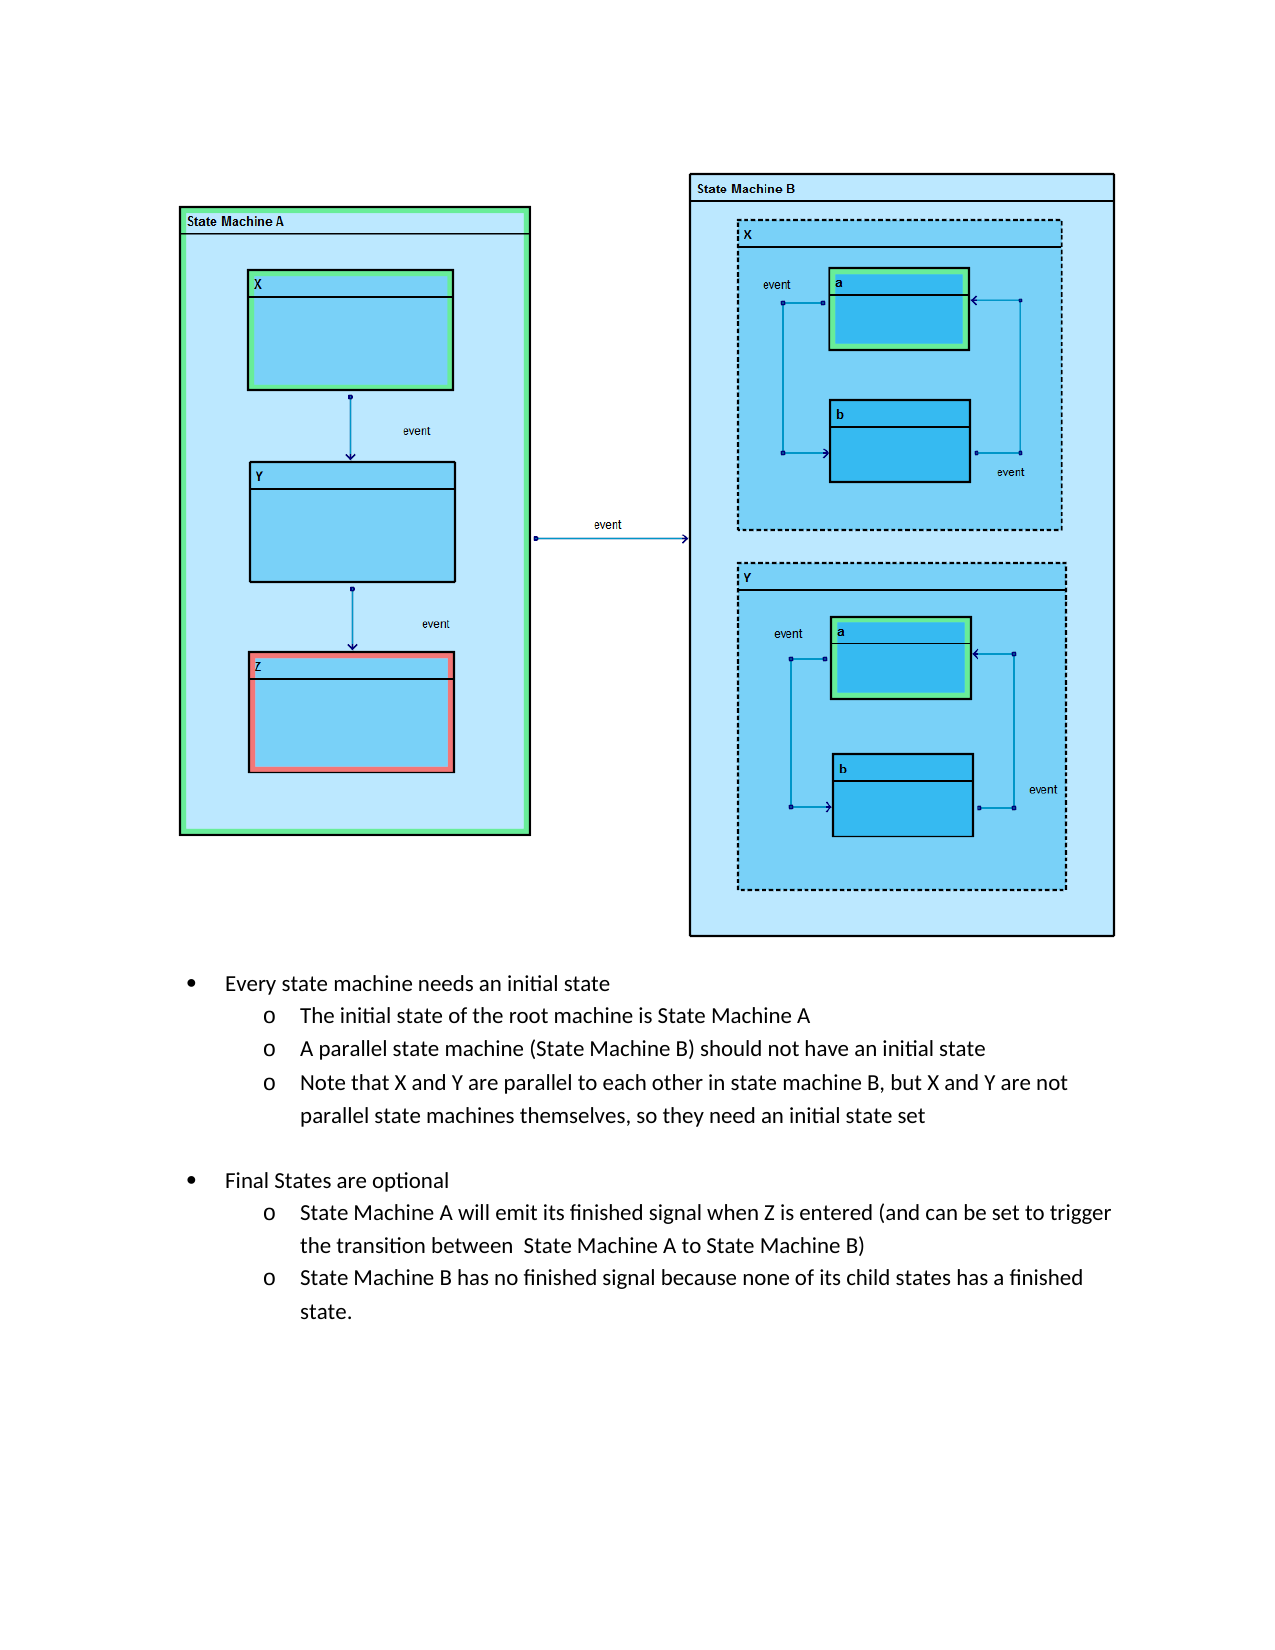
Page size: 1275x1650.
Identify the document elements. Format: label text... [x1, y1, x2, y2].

list A parallel state machine (State Machine B) should not have an initial state [262, 1034, 1125, 1064]
list Every state machine needs an initial state [187, 969, 1125, 997]
list The initial state of the root machine is State Machine A [262, 1001, 1125, 1030]
list State Machine B has no finished signal because none of its child states has a finished state. [262, 1263, 1125, 1325]
list Note that X and Y are parallel to each other in state machine B, but X and Y are not parallel state machines themselves, so they need an initial state set [262, 1068, 1125, 1162]
picture [150, 150, 1125, 944]
list State Machine A will emit its finished signal when Z is entered (and can be set to trigger the transition between State Machine A to State Machine B) [262, 1198, 1125, 1259]
list Final States are optional [187, 1166, 1125, 1194]
